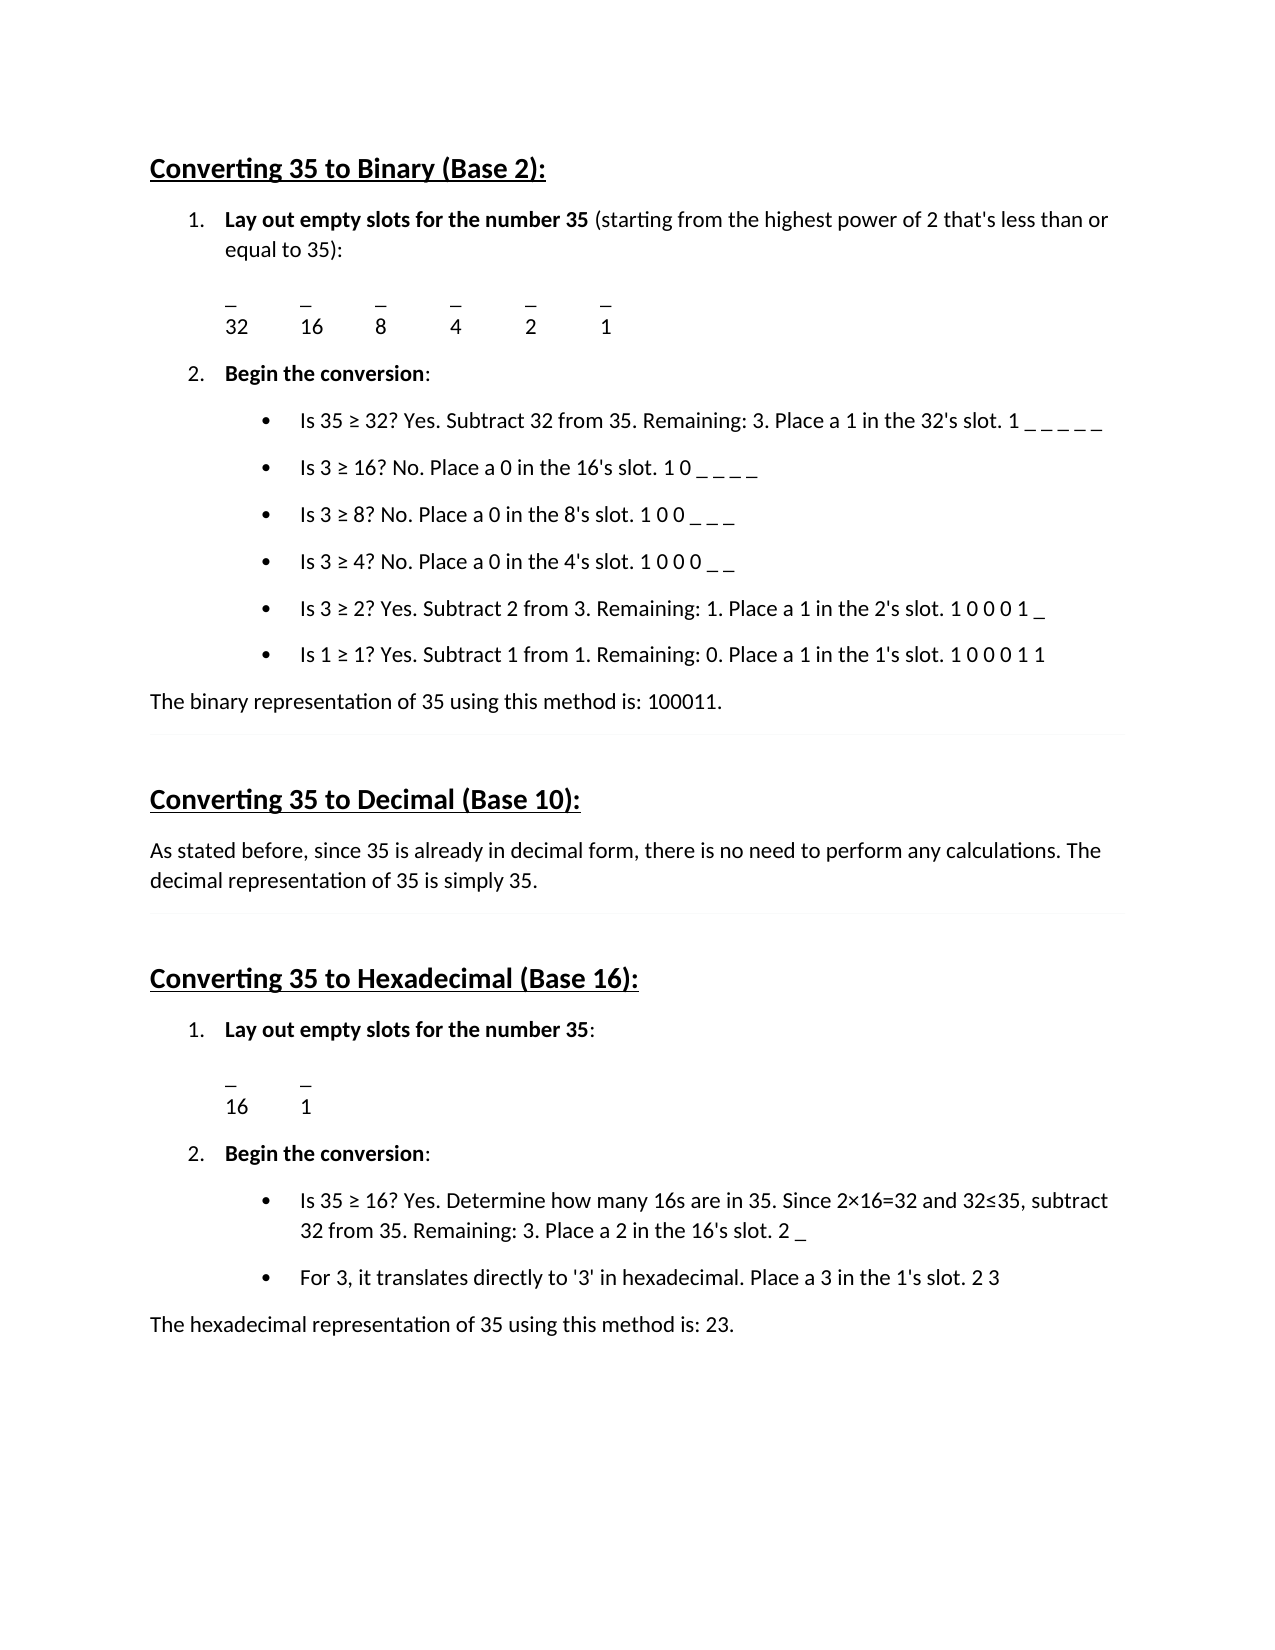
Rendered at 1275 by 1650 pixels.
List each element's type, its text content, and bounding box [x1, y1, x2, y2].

list _ _ _ _ _ _ [225, 282, 1125, 310]
list _ _ [225, 1062, 1125, 1090]
text The binary representation of 35 using this method is: 100011. [150, 687, 1125, 715]
list Is 3 ≥ 2? Yes. Subtract 2 from 3. Remaining: 1. Place a 1 in the 2's slot. 1 0 0 0 1 _ [262, 594, 1125, 622]
list Lay out empty slots for the number 35: [187, 1015, 1125, 1043]
list Is 35 ≥ 32? Yes. Subtract 32 from 35. Remaining: 3. Place a 1 in the 32's slot. 1 _ _ _ _ _ [262, 406, 1125, 434]
text The hexadecimal representation of 35 using this method is: 23. [150, 1310, 1125, 1338]
list Begin the conversion: [187, 359, 1125, 387]
list Is 1 ≥ 1? Yes. Subtract 1 from 1. Remaining: 0. Place a 1 in the 1's slot. 1 0 0 0 1 1 [262, 641, 1125, 668]
text As stated before, since 35 is already in decimal form, there is no need to perform any calculations. The decimal representation of 35 is simply 35. [150, 836, 1125, 894]
list Begin the conversion: [187, 1139, 1125, 1167]
list Is 3 ≥ 16? No. Place a 0 in the 16's slot. 1 0 _ _ _ _ [262, 453, 1125, 481]
list 16 1 [225, 1092, 1125, 1120]
list For 3, it translates directly to '3' in hexadecimal. Place a 3 in the 1's slot. 2 3 [262, 1263, 1125, 1291]
list Is 35 ≥ 16? Yes. Determine how many 16s are in 35. Since 2×16=32 and 32≤35, subtract 32 from 35. Remaining: 3. Place a 2 in the 16's slot. 2 _ [262, 1186, 1125, 1244]
list Is 3 ≥ 8? No. Place a 0 in the 8's slot. 1 0 0 _ _ _ [262, 500, 1125, 528]
text Converting 35 to Decimal (Base 10): [150, 781, 1125, 817]
list 32 16 8 4 2 1 [225, 312, 1125, 340]
list Is 3 ≥ 4? No. Place a 0 in the 4's slot. 1 0 0 0 _ _ [262, 547, 1125, 575]
text Converting 35 to Binary (Base 2): [150, 150, 1125, 186]
text Converting 35 to Hexadecimal (Base 16): [150, 960, 1125, 996]
list Lay out empty slots for the number 35 (starting from the highest power of 2 that's less than or equal to 35): [187, 205, 1125, 263]
